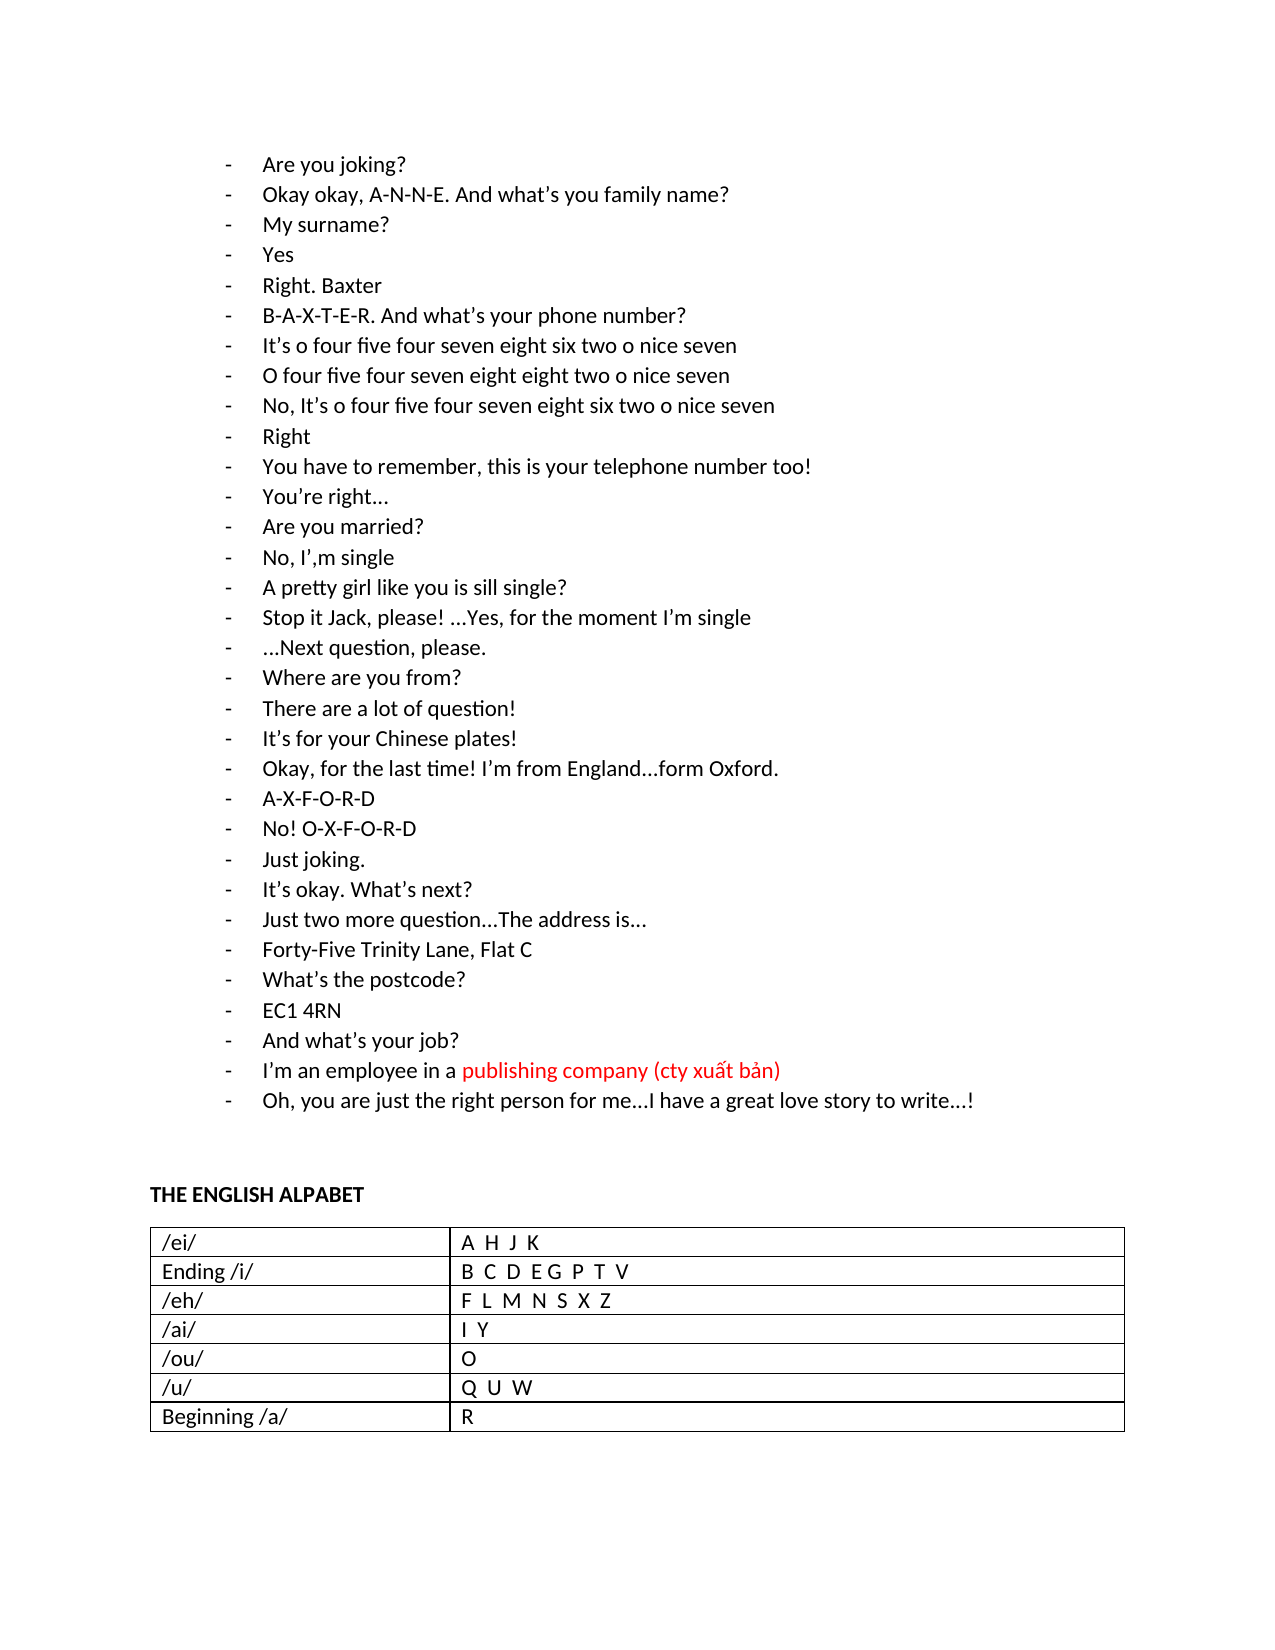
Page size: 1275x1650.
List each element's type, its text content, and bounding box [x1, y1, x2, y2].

list Just two more question...The address is... [225, 905, 1125, 933]
list Are you married? [225, 512, 1125, 541]
list Okay okay, A-N-N-E. And what’s you family name? [225, 180, 1125, 208]
list A-X-F-O-R-D [225, 784, 1125, 812]
list No, It’s o four five four seven eight six two o nice seven [225, 392, 1125, 420]
table_cell Q U W [451, 1374, 1124, 1401]
list Oh, you are just the right person for me...I have a great love story to write...! [225, 1086, 1125, 1114]
list Forty-Five Trinity Lane, Flat C [225, 935, 1125, 963]
table_cell Ending /i/ [151, 1257, 449, 1285]
list It’s okay. What’s next? [225, 875, 1125, 903]
list What’s the postcode? [225, 966, 1125, 994]
table_cell /ou/ [151, 1344, 449, 1372]
list My surname? [225, 210, 1125, 238]
list It’s for your Chinese plates! [225, 724, 1125, 752]
list Right. Baxter [225, 271, 1125, 299]
list ...Next question, please. [225, 633, 1125, 661]
list And what’s your job? [225, 1026, 1125, 1054]
list I’m an employee in a publishing company (cty xuất bản) [225, 1056, 1125, 1084]
list B-A-X-T-E-R. And what’s your phone number? [225, 301, 1125, 329]
table_cell B C D E G P T V [451, 1257, 1124, 1285]
list EC1 4RN [225, 996, 1125, 1024]
list Yes [225, 241, 1125, 269]
table_cell /u/ [151, 1374, 449, 1401]
table_cell /ai/ [151, 1315, 449, 1343]
table_cell O [451, 1344, 1124, 1372]
list Right [225, 422, 1125, 450]
table_cell R [451, 1403, 1124, 1431]
list Stop it Jack, please! ...Yes, for the moment I’m single [225, 603, 1125, 631]
list Where are you from? [225, 663, 1125, 692]
text THE ENGLISH ALPABET [150, 1180, 1125, 1208]
list There are a lot of question! [225, 694, 1125, 722]
list No! O-X-F-O-R-D [225, 814, 1125, 843]
list A pretty girl like you is sill single? [225, 573, 1125, 601]
list O four five four seven eight eight two o nice seven [225, 361, 1125, 389]
table_cell Beginning /a/ [151, 1403, 449, 1431]
table_header A H J K [451, 1228, 1124, 1256]
list Okay, for the last time! I’m from England...form Oxford. [225, 754, 1125, 782]
list It’s o four five four seven eight six two o nice seven [225, 331, 1125, 359]
list Just joking. [225, 845, 1125, 873]
list You’re right... [225, 482, 1125, 510]
list You have to remember, this is your telephone number too! [225, 452, 1125, 480]
list No, I’,m single [225, 543, 1125, 571]
table_cell /eh/ [151, 1286, 449, 1314]
list Are you joking? [225, 150, 1125, 178]
table_cell F L M N S X Z [451, 1286, 1124, 1314]
table_header /ei/ [151, 1228, 449, 1256]
table_cell I Y [451, 1315, 1124, 1343]
